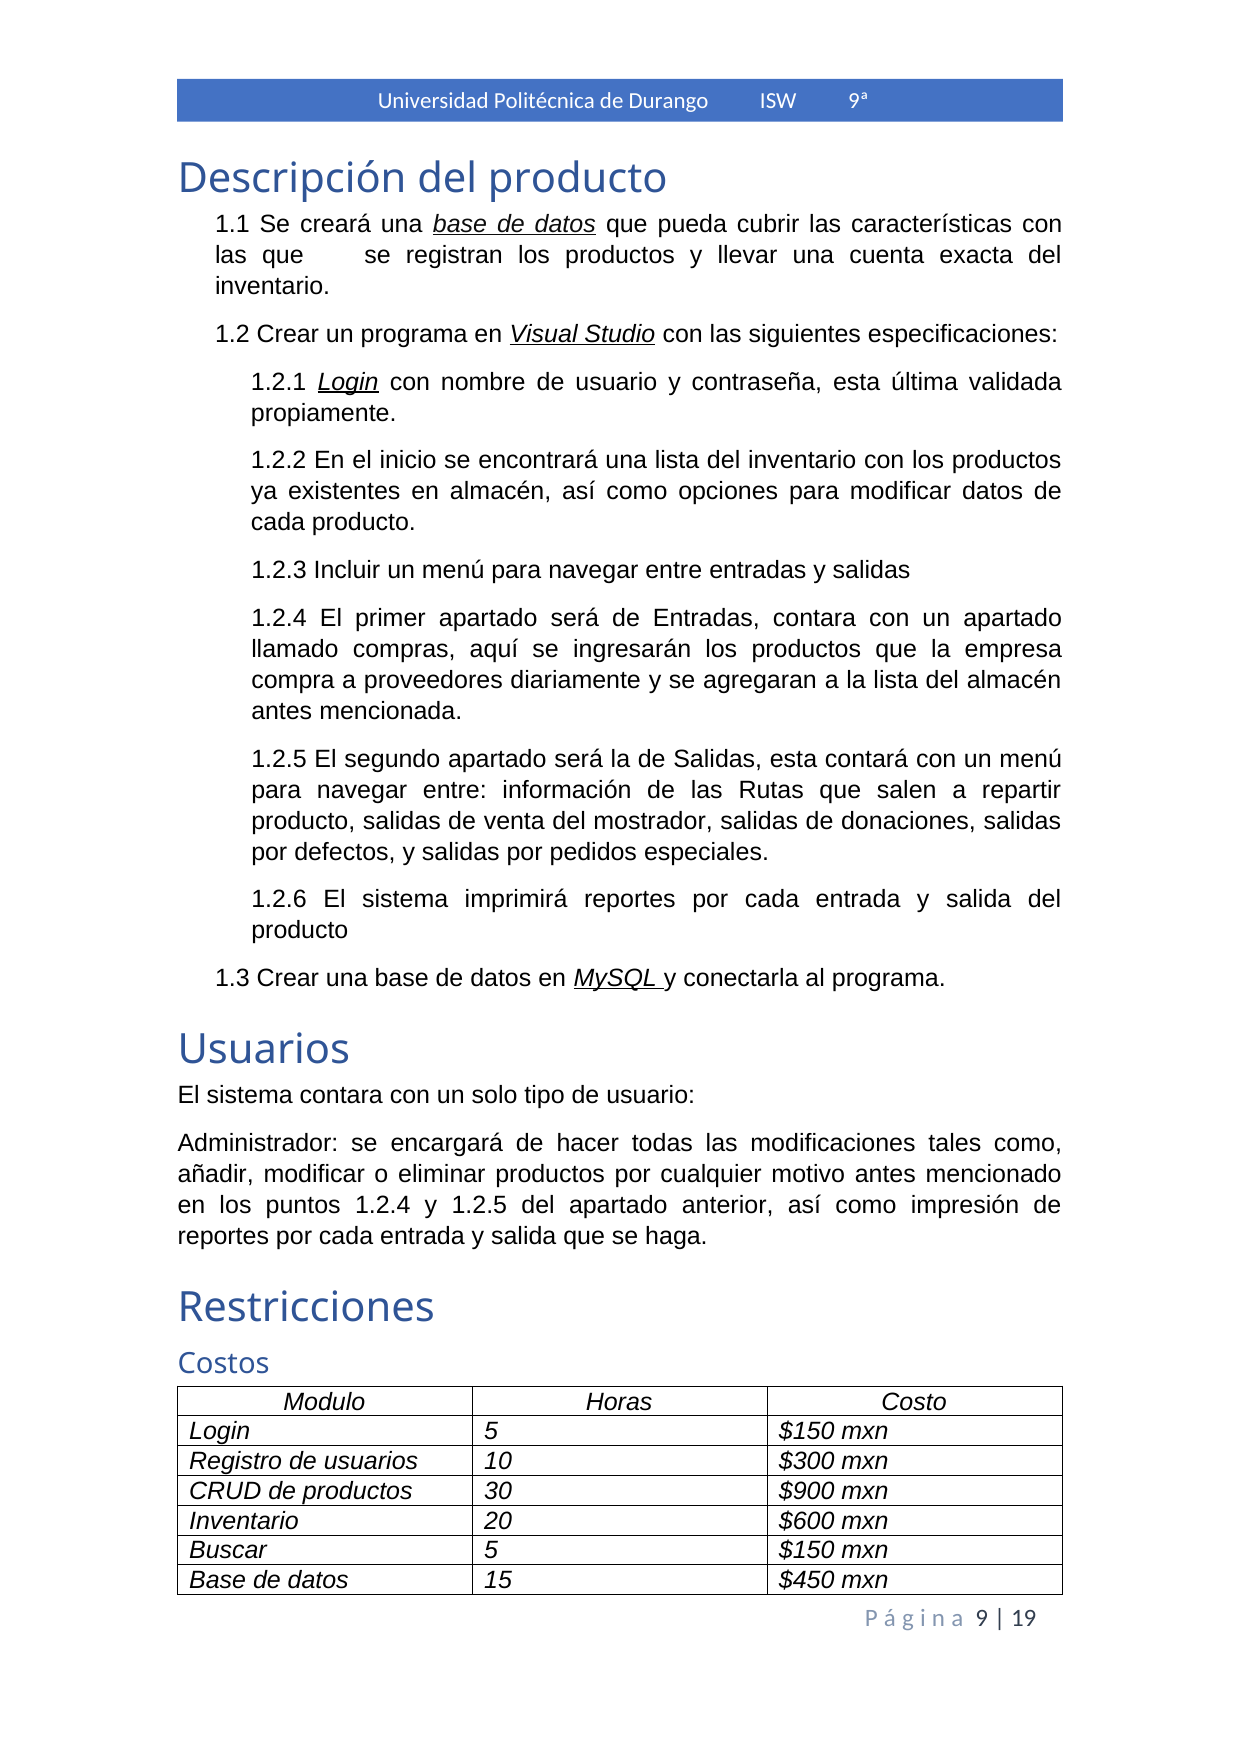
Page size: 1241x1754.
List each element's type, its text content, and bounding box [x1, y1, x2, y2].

table_cell 30 [473, 1476, 767, 1505]
text 1.2.4 El primer apartado será de Entradas, contara con un apartado llamado compras, aquí se ingresarán los productos que la empresa compra a proveedores diariamente y se agregaran a la lista del almacén antes mencionada. [251, 603, 1063, 724]
table_cell $900 mxn [768, 1476, 1062, 1505]
text 1.2 Crear un programa en Visual Studio con las siguientes especificaciones: [215, 319, 1063, 347]
text 1.2.2 En el inicio se encontrará una lista del inventario con los productos ya existentes en almacén, así como opciones para modificar datos de cada producto. [251, 445, 1063, 536]
table_header Modulo [178, 1387, 472, 1415]
table_cell Base de datos [178, 1565, 472, 1594]
subtitle Descripción del producto [177, 148, 1063, 204]
table_cell Login [178, 1416, 472, 1445]
table_cell Buscar [178, 1536, 472, 1564]
subtitle Restricciones [177, 1277, 1063, 1334]
table_header Costo [768, 1387, 1062, 1415]
subtitle Costos [177, 1343, 1063, 1382]
table_cell Registro de usuarios [178, 1446, 472, 1475]
table_cell $150 mxn [768, 1416, 1062, 1445]
table_header Horas [473, 1387, 767, 1415]
subtitle Usuarios [177, 1019, 1063, 1076]
text 1.1 Se creará una base de datos que pueda cubrir las características con las que se registran los productos y llevar una cuenta exacta del inventario. [215, 209, 1063, 300]
text El sistema contara con un solo tipo de usuario: [177, 1080, 1063, 1109]
table_cell Inventario [178, 1506, 472, 1534]
text 1.2.6 El sistema imprimirá reportes por cada entrada y salida del producto [251, 884, 1063, 944]
table_cell 10 [473, 1446, 767, 1475]
text 1.2.3 Incluir un menú para navegar entre entradas y salidas [215, 555, 1063, 584]
text Administrador: se encargará de hacer todas las modificaciones tales como, añadir, modificar o eliminar productos por cualquier motivo antes mencionado en los puntos 1.2.4 y 1.2.5 del apartado anterior, así como impresión de reportes por cada entrada y salida que se haga. [177, 1128, 1063, 1250]
text 1.3 Crear una base de datos en MySQL y conectarla al programa. [215, 963, 1063, 992]
table_cell 20 [473, 1506, 767, 1534]
text 1.2.1 Login con nombre de usuario y contraseña, esta última validada propiamente. [251, 366, 1063, 426]
table_cell $450 mxn [768, 1565, 1062, 1594]
table_cell $150 mxn [768, 1536, 1062, 1564]
table_cell $300 mxn [768, 1446, 1062, 1475]
table_cell 5 [473, 1416, 767, 1445]
table_cell 15 [473, 1565, 767, 1594]
table_cell 5 [473, 1536, 767, 1564]
table_cell $600 mxn [768, 1506, 1062, 1534]
table_cell CRUD de productos [178, 1476, 472, 1505]
text 1.2.5 El segundo apartado será la de Salidas, esta contará con un menú para navegar entre: información de las Rutas que salen a repartir producto, salidas de venta del mostrador, salidas de donaciones, salidas por defectos, y salidas por pedidos especiales. [251, 743, 1063, 865]
